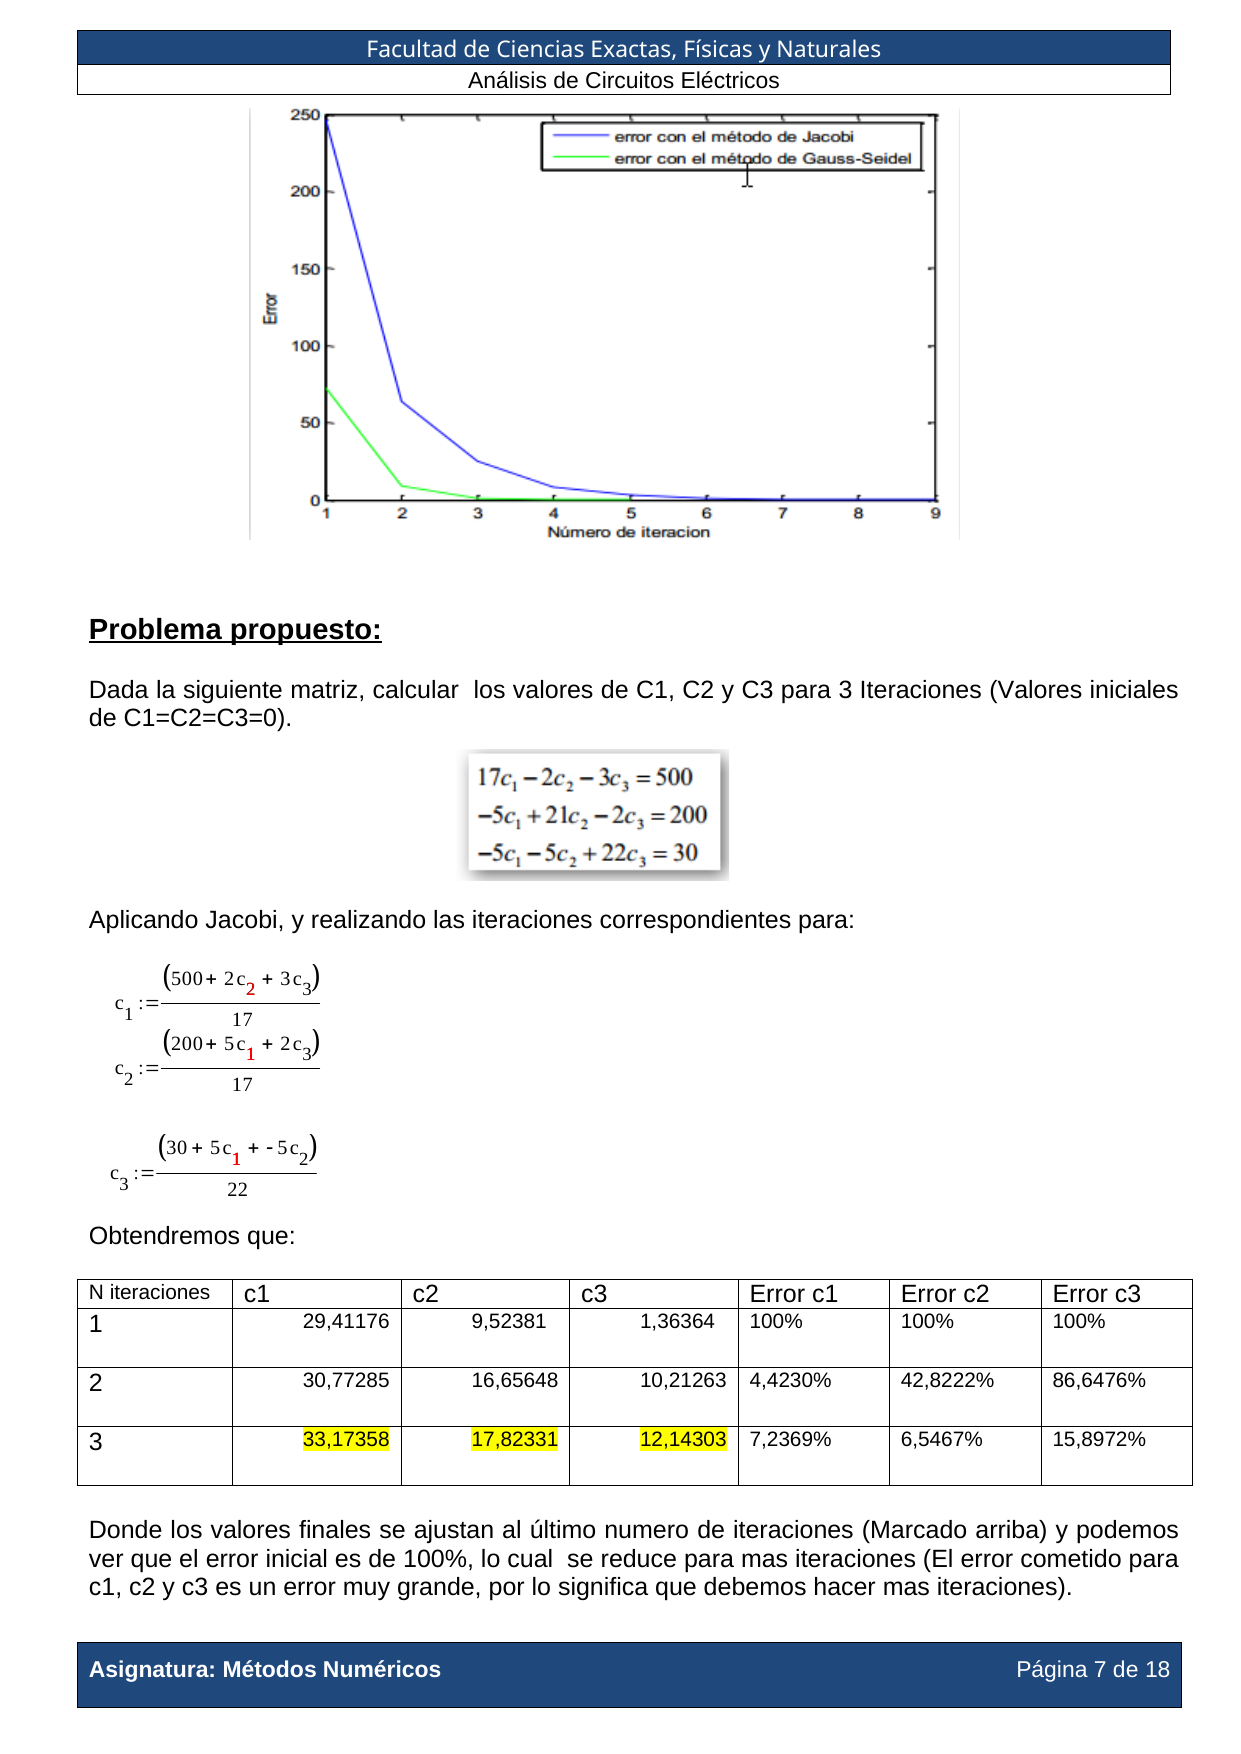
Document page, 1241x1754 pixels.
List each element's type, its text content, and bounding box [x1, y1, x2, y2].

table_cell 1 [78, 1309, 232, 1367]
table_cell 6,5467% [890, 1427, 1041, 1485]
table_header c2 [402, 1280, 569, 1308]
table_cell 1,36364 [570, 1309, 738, 1367]
table_cell 16,65648 [402, 1368, 569, 1426]
table_cell 9,52381 [402, 1309, 569, 1367]
picture [455, 749, 730, 881]
text Dada la siguiente matriz, calcular los valores de C1, C2 y C3 para 3 Iteraciones (Valores iniciales de C1=C2=C3=0). [89, 675, 1181, 732]
table_cell 29,41176 [233, 1309, 401, 1367]
table_cell 10,21263 [570, 1368, 738, 1426]
table_cell 12,14303 [570, 1427, 738, 1485]
text Donde los valores finales se ajustan al último numero de iteraciones (Marcado arriba) y podemos ver que el error inicial es de 100%, lo cual se reduce para mas iteraciones (El error cometido para c1, c2 y c3 es un error muy grande, por lo significa que debemos hacer mas iteraciones). [89, 1515, 1181, 1601]
picture [249, 108, 960, 540]
table_cell 3 [78, 1427, 232, 1485]
text Problema propuesto: [89, 612, 1181, 646]
table_cell 30,77285 [233, 1368, 401, 1426]
table_header c1 [233, 1280, 401, 1308]
table_cell 2 [78, 1368, 232, 1426]
table_cell 4,4230% [739, 1368, 889, 1426]
text Obtendremos que: [89, 1221, 1181, 1250]
text Aplicando Jacobi, y realizando las iteraciones correspondientes para: [89, 905, 1181, 933]
table_cell 17,82331 [402, 1427, 569, 1485]
table_header c3 [570, 1280, 738, 1308]
table_cell 33,17358 [233, 1427, 401, 1485]
table_cell 7,2369% [739, 1427, 889, 1485]
table_cell 100% [890, 1309, 1041, 1367]
table_cell 100% [739, 1309, 889, 1367]
table_cell 100% [1042, 1309, 1192, 1367]
table_header Error c2 [890, 1280, 1041, 1308]
table_header Error c1 [739, 1280, 889, 1308]
table_cell 15,8972% [1042, 1427, 1192, 1485]
table_cell 42,8222% [890, 1368, 1041, 1426]
table_header Error c3 [1042, 1280, 1192, 1308]
table_cell 86,6476% [1042, 1368, 1192, 1426]
table_header N iteraciones [78, 1280, 232, 1308]
